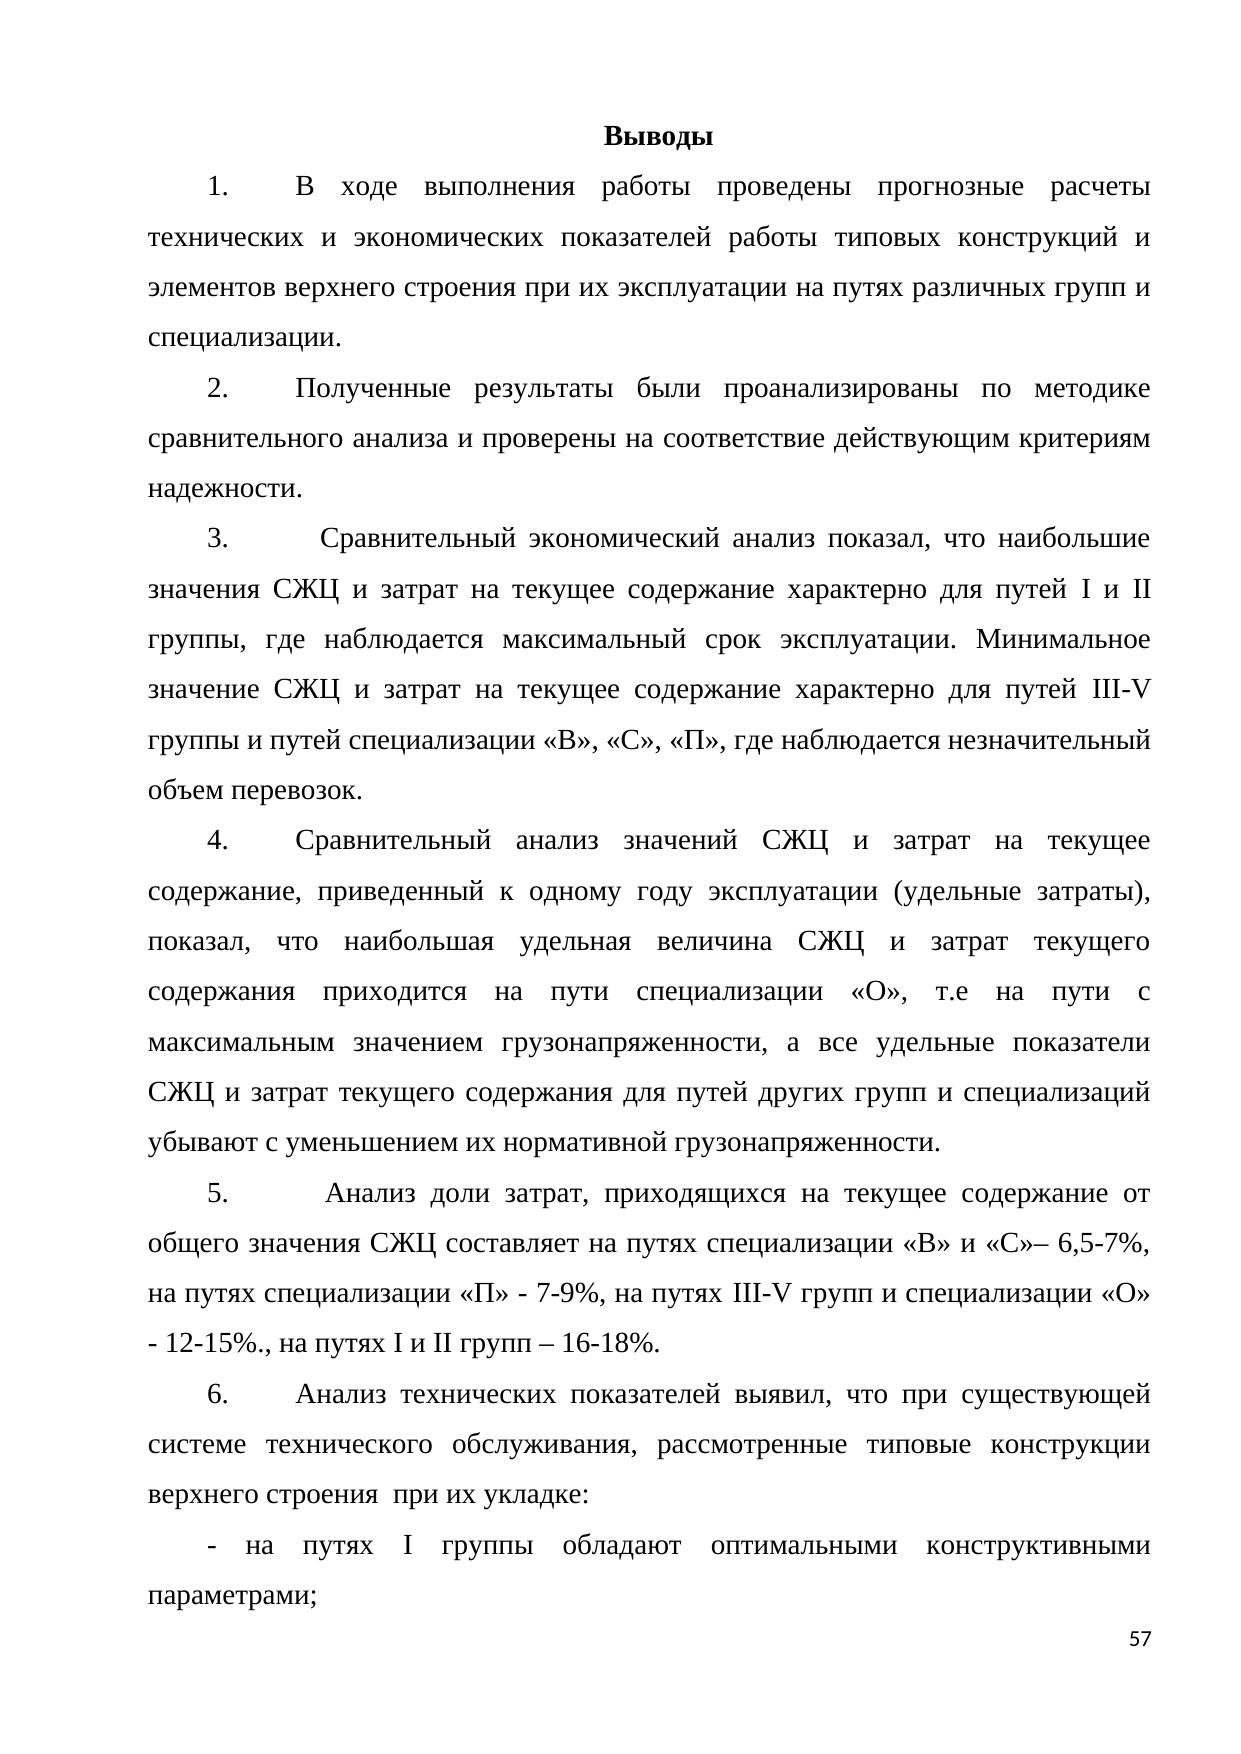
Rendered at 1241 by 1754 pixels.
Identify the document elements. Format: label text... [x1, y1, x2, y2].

list - на путях I группы обладают оптимальными конструктивными параметрами; [148, 1527, 1152, 1611]
list Анализ технических показателей выявил, что при существующей системе технического обслуживания, рассмотренные типовые конструкции верхнего строения при их укладке: [148, 1376, 1152, 1510]
list Анализ доли затрат, приходящихся на текущее содержание от общего значения СЖЦ составляет на путях специализации «В» и «С»– 6,5-7%, на путях специализации «П» - 7-9%, на путях III-V групп и специализации «О» - 12-15%., на путях I и II групп – 16-18%. [148, 1175, 1152, 1359]
subtitle Выводы [165, 118, 1152, 152]
list Сравнительный анализ значений СЖЦ и затрат на текущее содержание, приведенный к одному году эксплуатации (удельные затраты), показал, что наибольшая удельная величина СЖЦ и затрат текущего содержания приходится на пути специализации «О», т.е на пути с максимальным значением грузонапряженности, а все удельные показатели СЖЦ и затрат текущего содержания для путей других групп и специализаций убывают с уменьшением их нормативной грузонапряженности. [148, 822, 1152, 1158]
list В ходе выполнения работы проведены прогнозные расчеты технических и экономических показателей работы типовых конструкций и элементов верхнего строения при их эксплуатации на путях различных групп и специализации. [148, 168, 1152, 353]
list Сравнительный экономический анализ показал, что наибольшие значения СЖЦ и затрат на текущее содержание характерно для путей I и II группы, где наблюдается максимальный срок эксплуатации. Минимальное значение СЖЦ и затрат на текущее содержание характерно для путей III-V группы и путей специализации «В», «С», «П», где наблюдается незначительный объем перевозок. [148, 521, 1152, 806]
list Полученные результаты были проанализированы по методике сравнительного анализа и проверены на соответствие действующим критериям надежности. [148, 370, 1152, 504]
